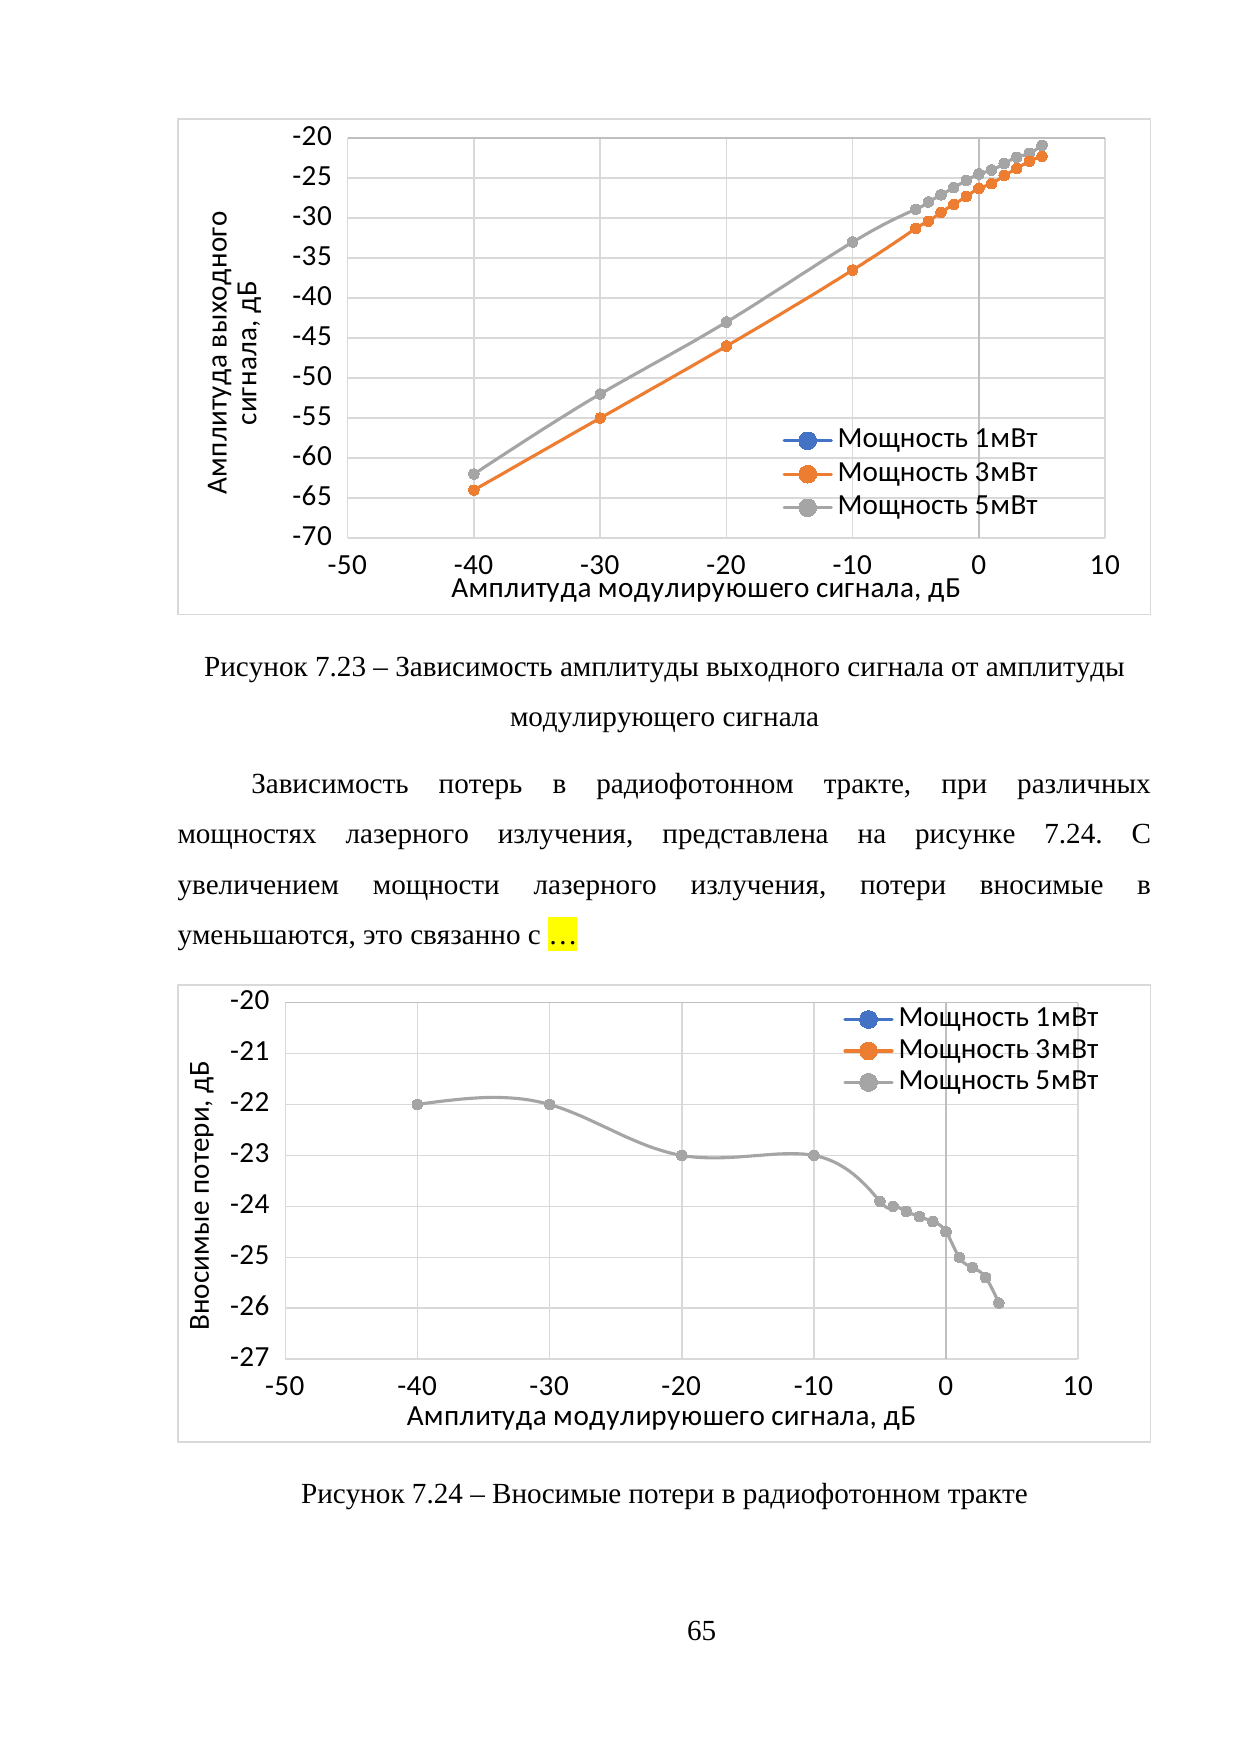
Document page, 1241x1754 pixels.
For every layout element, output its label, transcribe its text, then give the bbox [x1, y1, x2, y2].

text Зависимость потерь в радиофотонном тракте, при различных мощностях лазерного излучения, представлена на рисунке 7.24. С увеличением мощности лазерного излучения, потери вносимые в уменьшаются, это связанно с … [177, 766, 1152, 951]
text Рисунок 7.24 – Вносимые потери в радиофотонном тракте [177, 1476, 1152, 1510]
text Рисунок 7.23 – Зависимость амплитуды выходного сигнала от амплитуды модулирующего сигнала [177, 649, 1152, 733]
